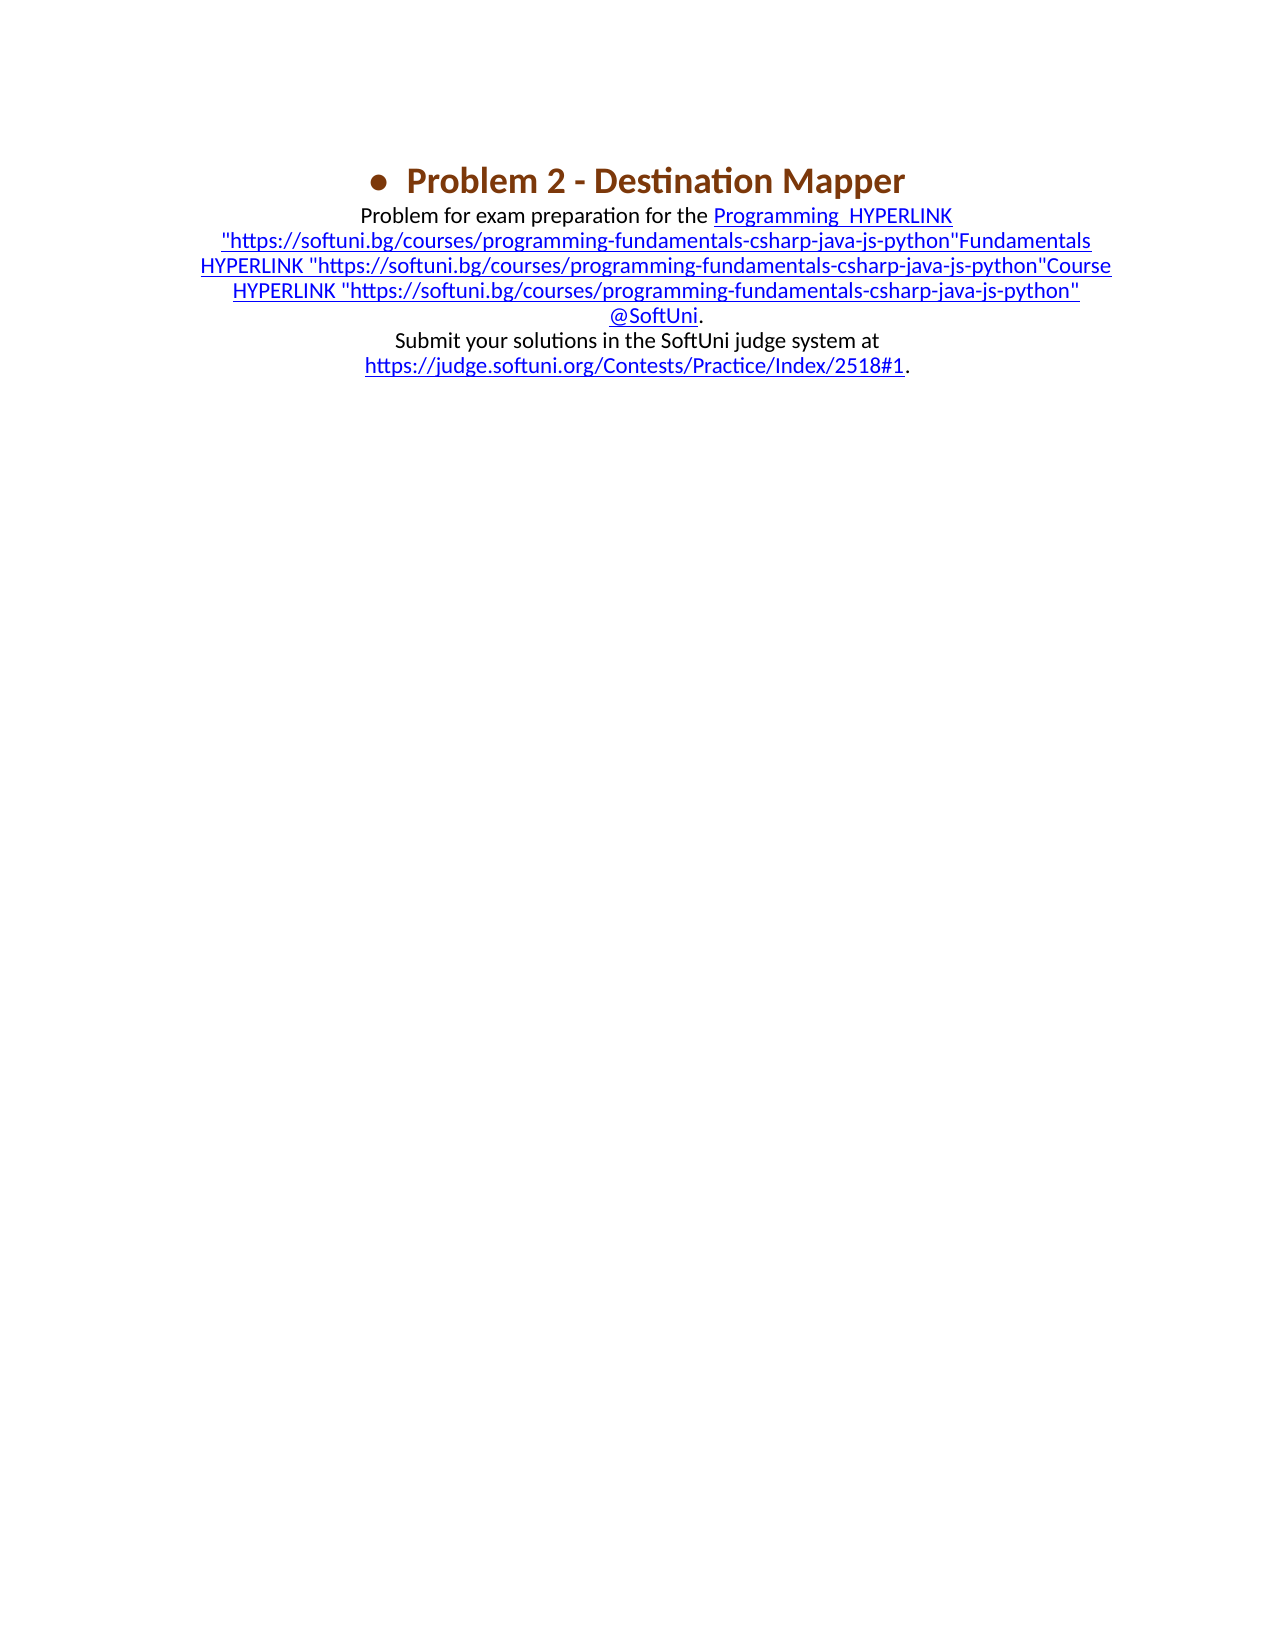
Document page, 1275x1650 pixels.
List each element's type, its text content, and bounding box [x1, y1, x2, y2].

text Submit your solutions in the SoftUni judge system at https://judge.softuni.org/Contests/Practice/Index/2518#1. [150, 329, 1125, 379]
text Problem for exam preparation for the Programming HYPERLINK "https://softuni.bg/courses/programming-fundamentals-csharp-java-js-python"Fundamentals HYPERLINK "https://softuni.bg/courses/programming-fundamentals-csharp-java-js-python"Course HYPERLINK "https://softuni.bg/courses/programming-fundamentals-csharp-java-js-python" @SoftUni. [187, 204, 1125, 329]
list Problem 2 - Destination Mapper [150, 171, 1125, 199]
